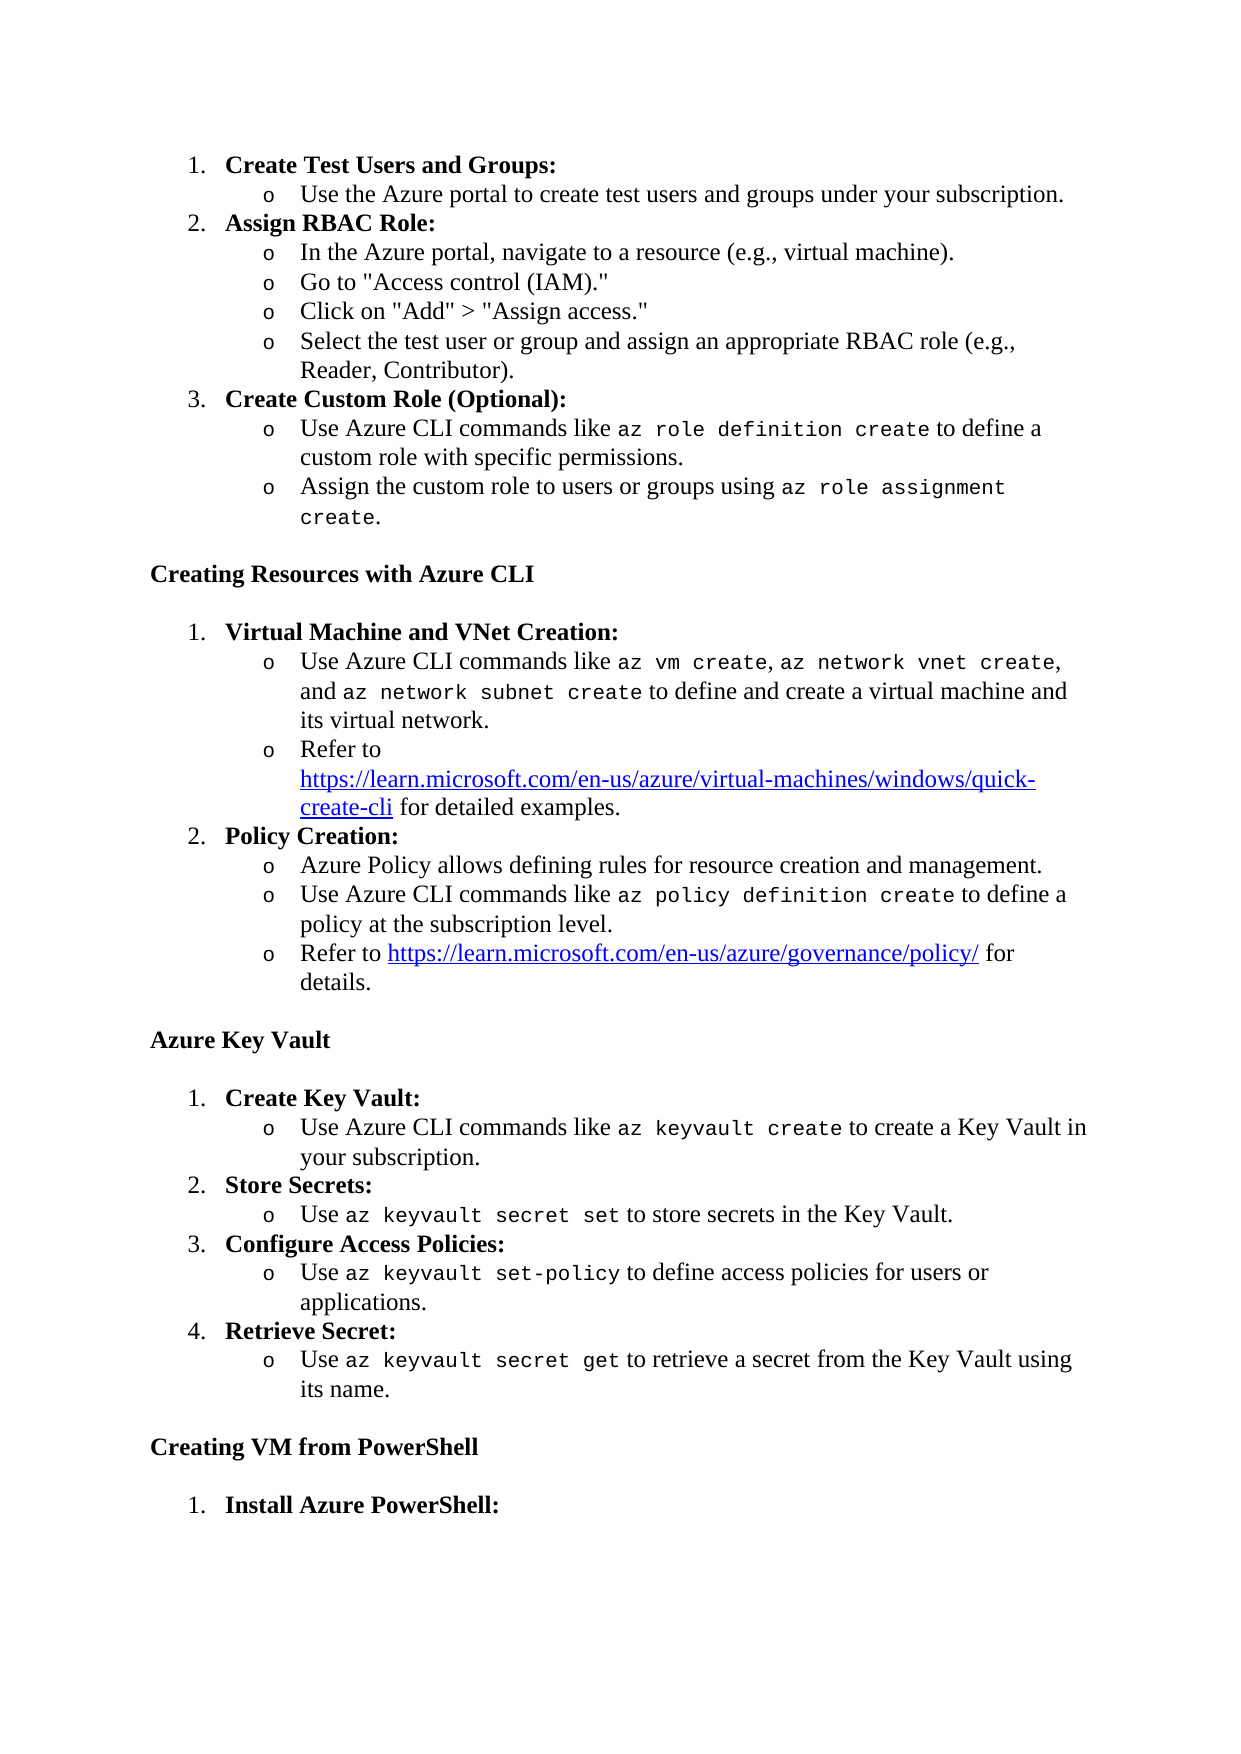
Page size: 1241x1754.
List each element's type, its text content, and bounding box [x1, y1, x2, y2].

list Create Key Vault: [187, 1083, 1090, 1112]
list Go to "Access control (IAM)." [262, 267, 1090, 296]
list Refer to https://learn.microsoft.com/en-us/azure/governance/policy/ for details. [262, 938, 1090, 996]
list Click on "Add" > "Assign access." [262, 296, 1090, 326]
text Creating Resources with Azure CLI [150, 559, 1090, 588]
list Refer to https://learn.microsoft.com/en-us/azure/virtual-machines/windows/quick-create-cli for detailed examples. [262, 734, 1090, 821]
list Use Azure CLI commands like az role definition create to define a custom role with specific permissions. [262, 413, 1090, 471]
list Use az keyvault set-policy to define access policies for users or applications. [262, 1257, 1090, 1316]
list Retrieve Secret: [187, 1316, 1090, 1344]
list Policy Creation: [187, 821, 1090, 850]
list Select the test user or group and assign an appropriate RBAC role (e.g., Reader, Contributor). [262, 326, 1090, 384]
list Use az keyvault secret set to store secrets in the Key Vault. [262, 1199, 1090, 1229]
list Create Custom Role (Optional): [187, 384, 1090, 413]
list Use Azure CLI commands like az policy definition create to define a policy at the subscription level. [262, 879, 1090, 938]
list Virtual Machine and VNet Creation: [187, 617, 1090, 646]
list Use Azure CLI commands like az keyvault create to create a Key Vault in your subscription. [262, 1112, 1090, 1170]
text Creating VM from PowerShell [150, 1432, 1090, 1461]
list Store Secrets: [187, 1170, 1090, 1199]
list Use Azure CLI commands like az vm create, az network vnet create, and az network subnet create to define and create a virtual machine and its virtual network. [262, 646, 1090, 734]
list Assign RBAC Role: [187, 208, 1090, 237]
list Create Test Users and Groups: [187, 150, 1090, 179]
list Use az keyvault secret get to retrieve a secret from the Key Vault using its name. [262, 1344, 1090, 1403]
list Configure Access Policies: [187, 1229, 1090, 1257]
list Install Azure PowerShell: [187, 1490, 1090, 1519]
text Azure Key Vault [150, 1025, 1090, 1054]
list In the Azure portal, navigate to a resource (e.g., virtual machine). [262, 237, 1090, 267]
list Use the Azure portal to create test users and groups under your subscription. [262, 179, 1090, 208]
list Assign the custom role to users or groups using az role assignment create. [262, 471, 1090, 530]
list Azure Policy allows defining rules for resource creation and management. [262, 850, 1090, 879]
